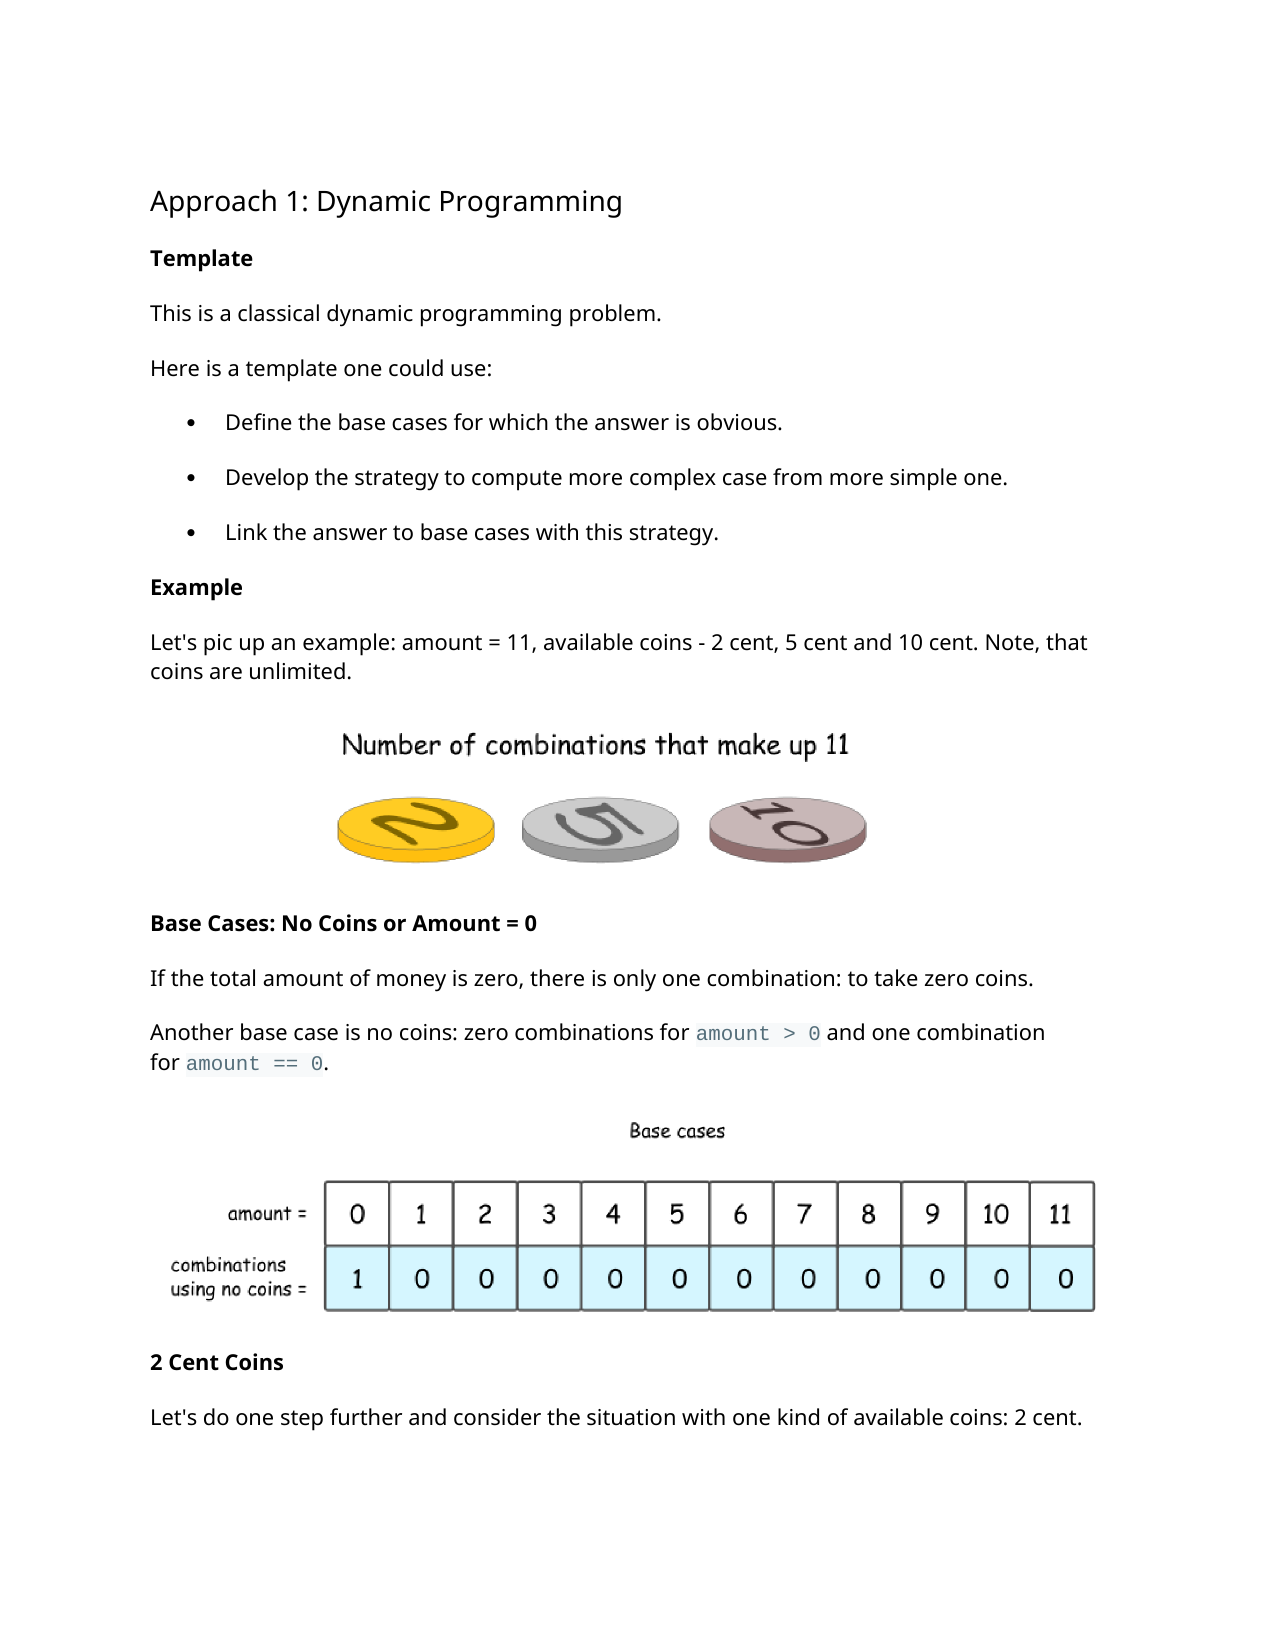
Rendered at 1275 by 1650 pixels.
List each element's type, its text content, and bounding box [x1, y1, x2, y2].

text If the total amount of money is zero, there is only one combination: to take zero coins. [150, 962, 1125, 992]
text Approach 1: Dynamic Programming [150, 181, 1125, 219]
text Base Cases: No Coins or Amount = 0 [150, 908, 1125, 937]
text This is a classical dynamic programming problem. [150, 298, 1125, 328]
list Develop the strategy to compute more complex case from more simple one. [187, 462, 1125, 492]
text Example [150, 572, 1125, 602]
text Let's do one step further and consider the situation with one kind of available coins: 2 cent. [150, 1402, 1125, 1431]
text Template [150, 243, 1125, 273]
text 2 Cent Coins [150, 1347, 1125, 1377]
picture [150, 1101, 1125, 1322]
text Let's pic up an example: amount = 11, available coins - 2 cent, 5 cent and 10 cent. Note, that coins are unlimited. [150, 627, 1125, 686]
text Another base case is no coins: zero combinations for amount > 0 and one combination for amount == 0. [150, 1017, 1125, 1077]
picture [150, 711, 1125, 883]
list Define the base cases for which the answer is obvious. [187, 407, 1125, 437]
list Link the answer to base cases with this strategy. [187, 517, 1125, 547]
text Here is a template one could use: [150, 353, 1125, 382]
